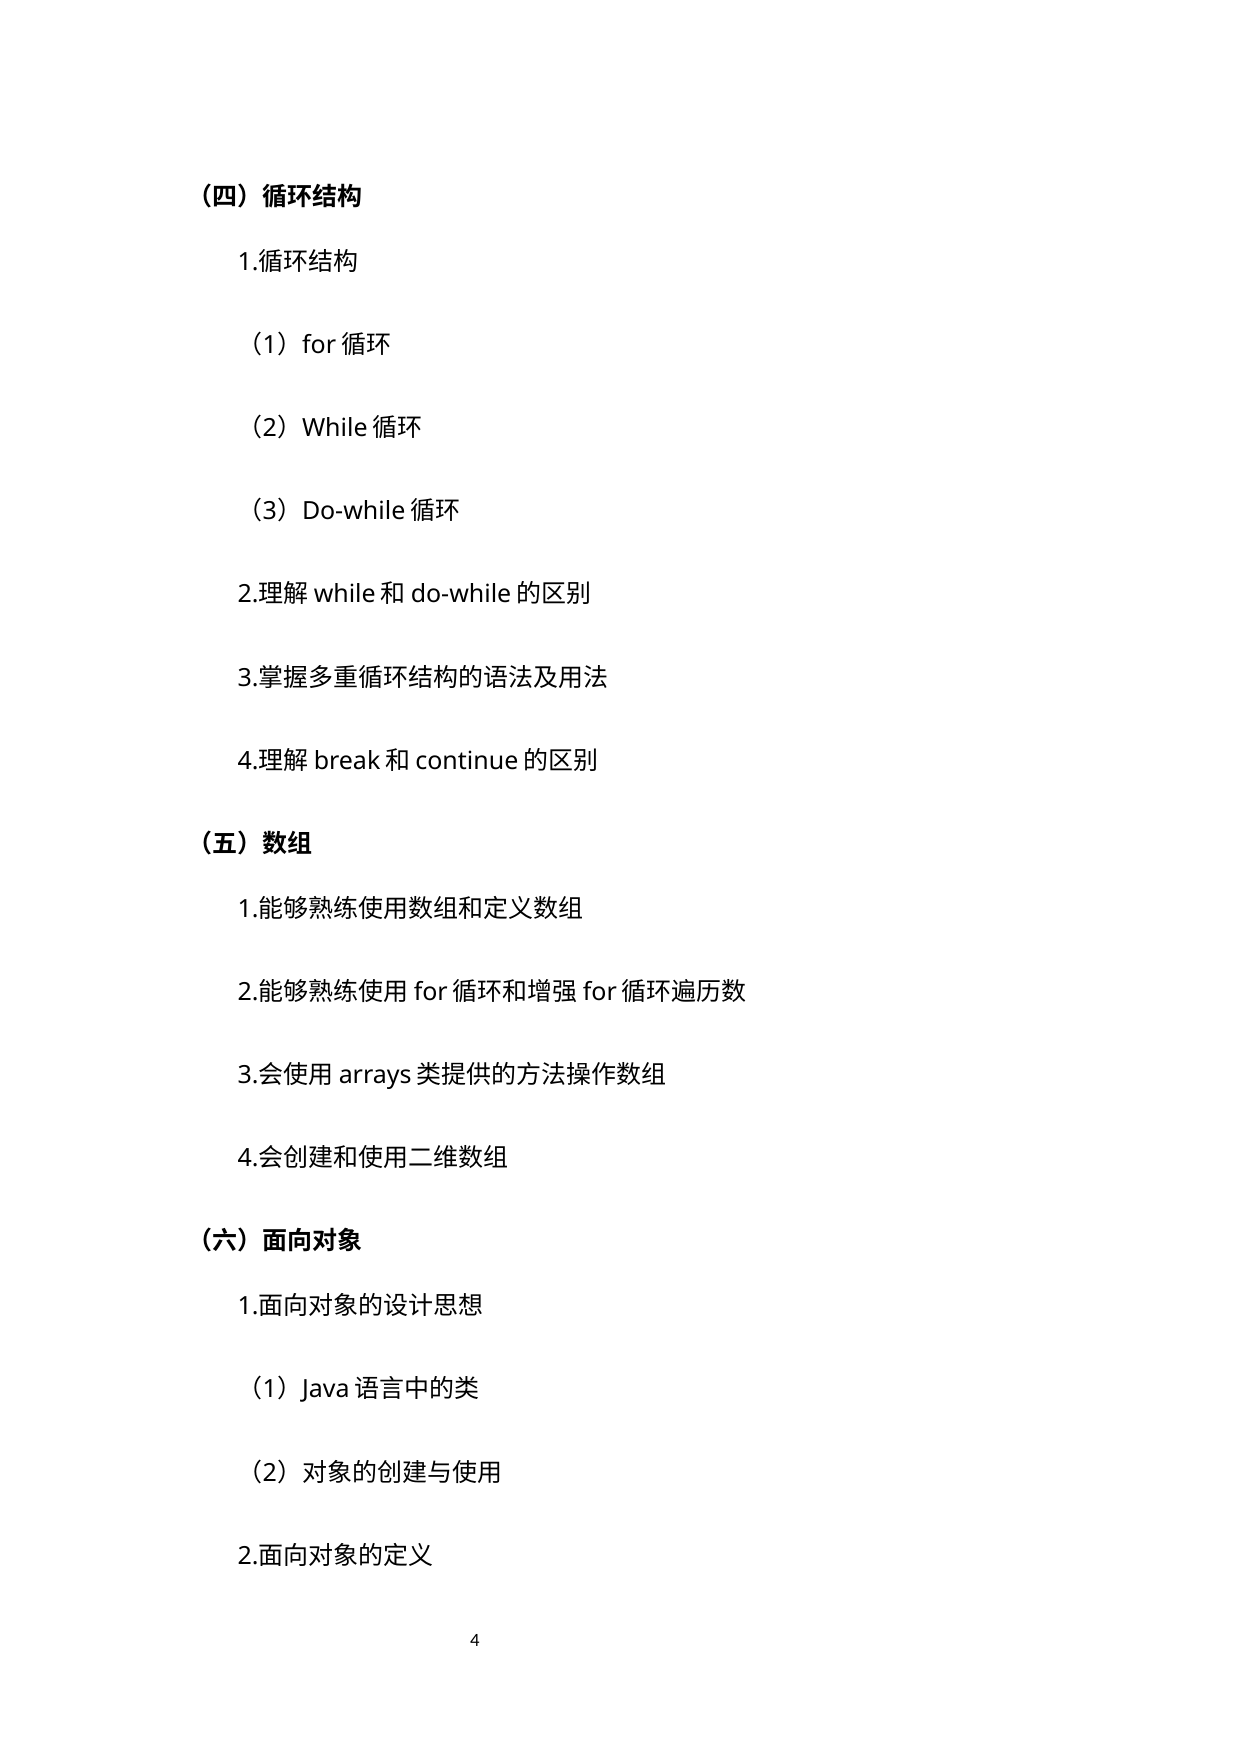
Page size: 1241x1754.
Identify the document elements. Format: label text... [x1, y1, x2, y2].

list 4.会创建和使用二维数组 [187, 1123, 1053, 1188]
list 2.理解while和do-while的区别 [187, 559, 1053, 624]
list （3）Do-while循环 [187, 476, 1053, 541]
list （2）对象的创建与使用 [187, 1438, 1053, 1503]
list 3.掌握多重循环结构的语法及用法 [187, 643, 1053, 708]
list 1.面向对象的设计思想 [187, 1271, 1053, 1336]
list （1）Java语言中的类 [187, 1354, 1053, 1419]
list 4.理解break和continue的区别 [187, 726, 1053, 791]
list （1）for循环 [187, 310, 1053, 375]
text （四）循环结构 [187, 162, 1053, 227]
list 面向对象 [187, 1206, 1053, 1271]
list 1.能够熟练使用数组和定义数组 [187, 874, 1053, 939]
list 2.能够熟练使用for循环和增强for循环遍历数 [187, 957, 1053, 1022]
list （2）While循环 [187, 393, 1053, 458]
list 1.循环结构 [187, 227, 1053, 292]
list 2.面向对象的定义 [187, 1521, 1053, 1586]
list 3.会使用arrays类提供的方法操作数组 [187, 1040, 1053, 1105]
text （五）数组 [187, 809, 1053, 874]
